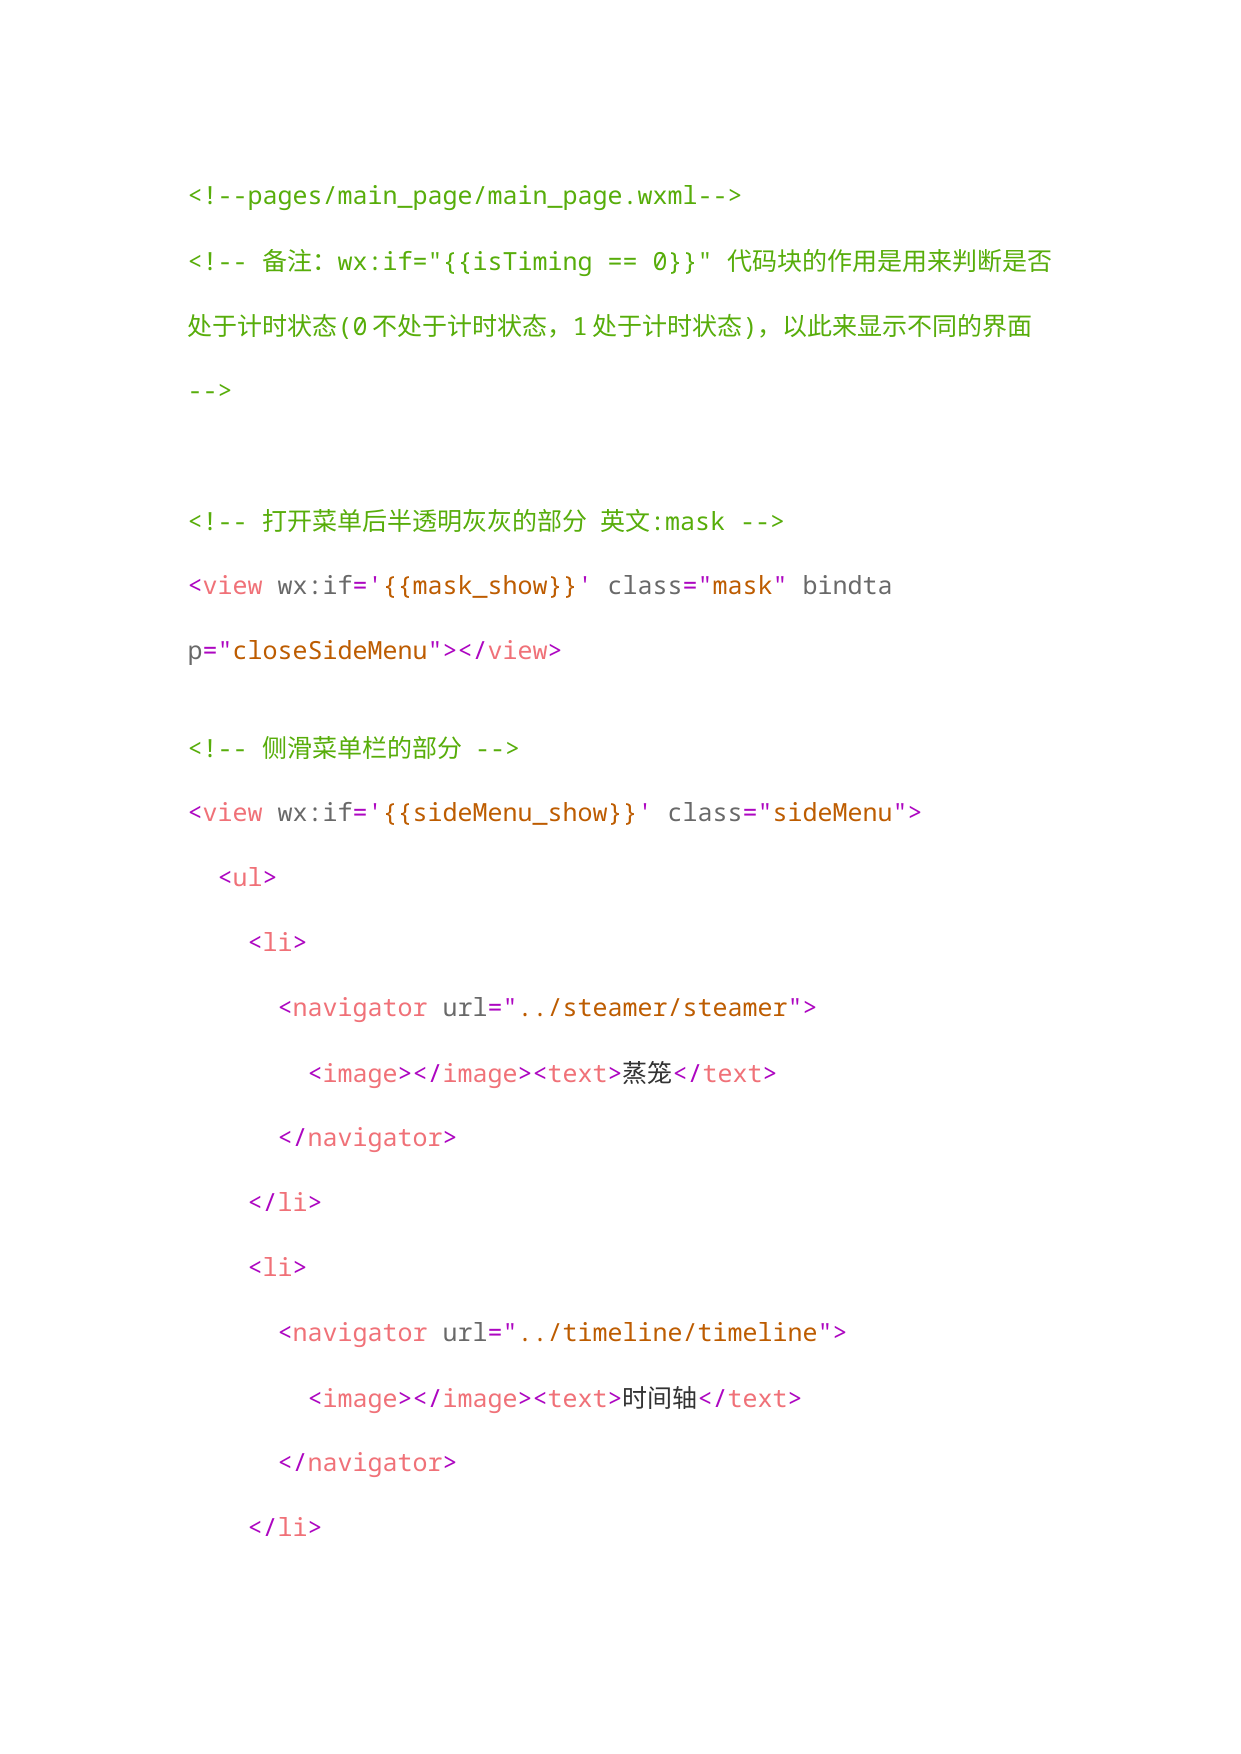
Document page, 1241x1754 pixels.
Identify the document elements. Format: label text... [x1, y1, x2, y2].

text </li> [187, 1494, 1053, 1559]
text <navigator url="../steamer/steamer"> [187, 974, 1053, 1039]
text <ul> [187, 844, 1053, 909]
text <!-- 备注：wx:if="{{isTiming == 0}}" 代码块的作用是用来判断是否处于计时状态(0不处于计时状态，1处于计时状态)，以此来显示不同的界面 --> [187, 227, 1053, 422]
text </li> [187, 1169, 1053, 1234]
text <!-- 侧滑菜单栏的部分 --> [187, 714, 1053, 779]
text <view wx:if='{{sideMenu_show}}' class="sideMenu"> [187, 779, 1053, 844]
text <!-- 打开菜单后半透明灰灰的部分 英文:mask --> [187, 487, 1053, 552]
text <image></image><text>时间轴</text> [187, 1364, 1053, 1429]
text <view wx:if='{{mask_show}}' class="mask" bindtap="closeSideMenu"></view> [187, 552, 1053, 682]
text <li> [187, 1234, 1053, 1299]
text </navigator> [187, 1104, 1053, 1169]
text <li> [187, 909, 1053, 974]
text <image></image><text>蒸笼</text> [187, 1039, 1053, 1104]
text </navigator> [187, 1429, 1053, 1494]
text <navigator url="../timeline/timeline"> [187, 1299, 1053, 1364]
text <!--pages/main_page/main_page.wxml--> [187, 162, 1053, 227]
